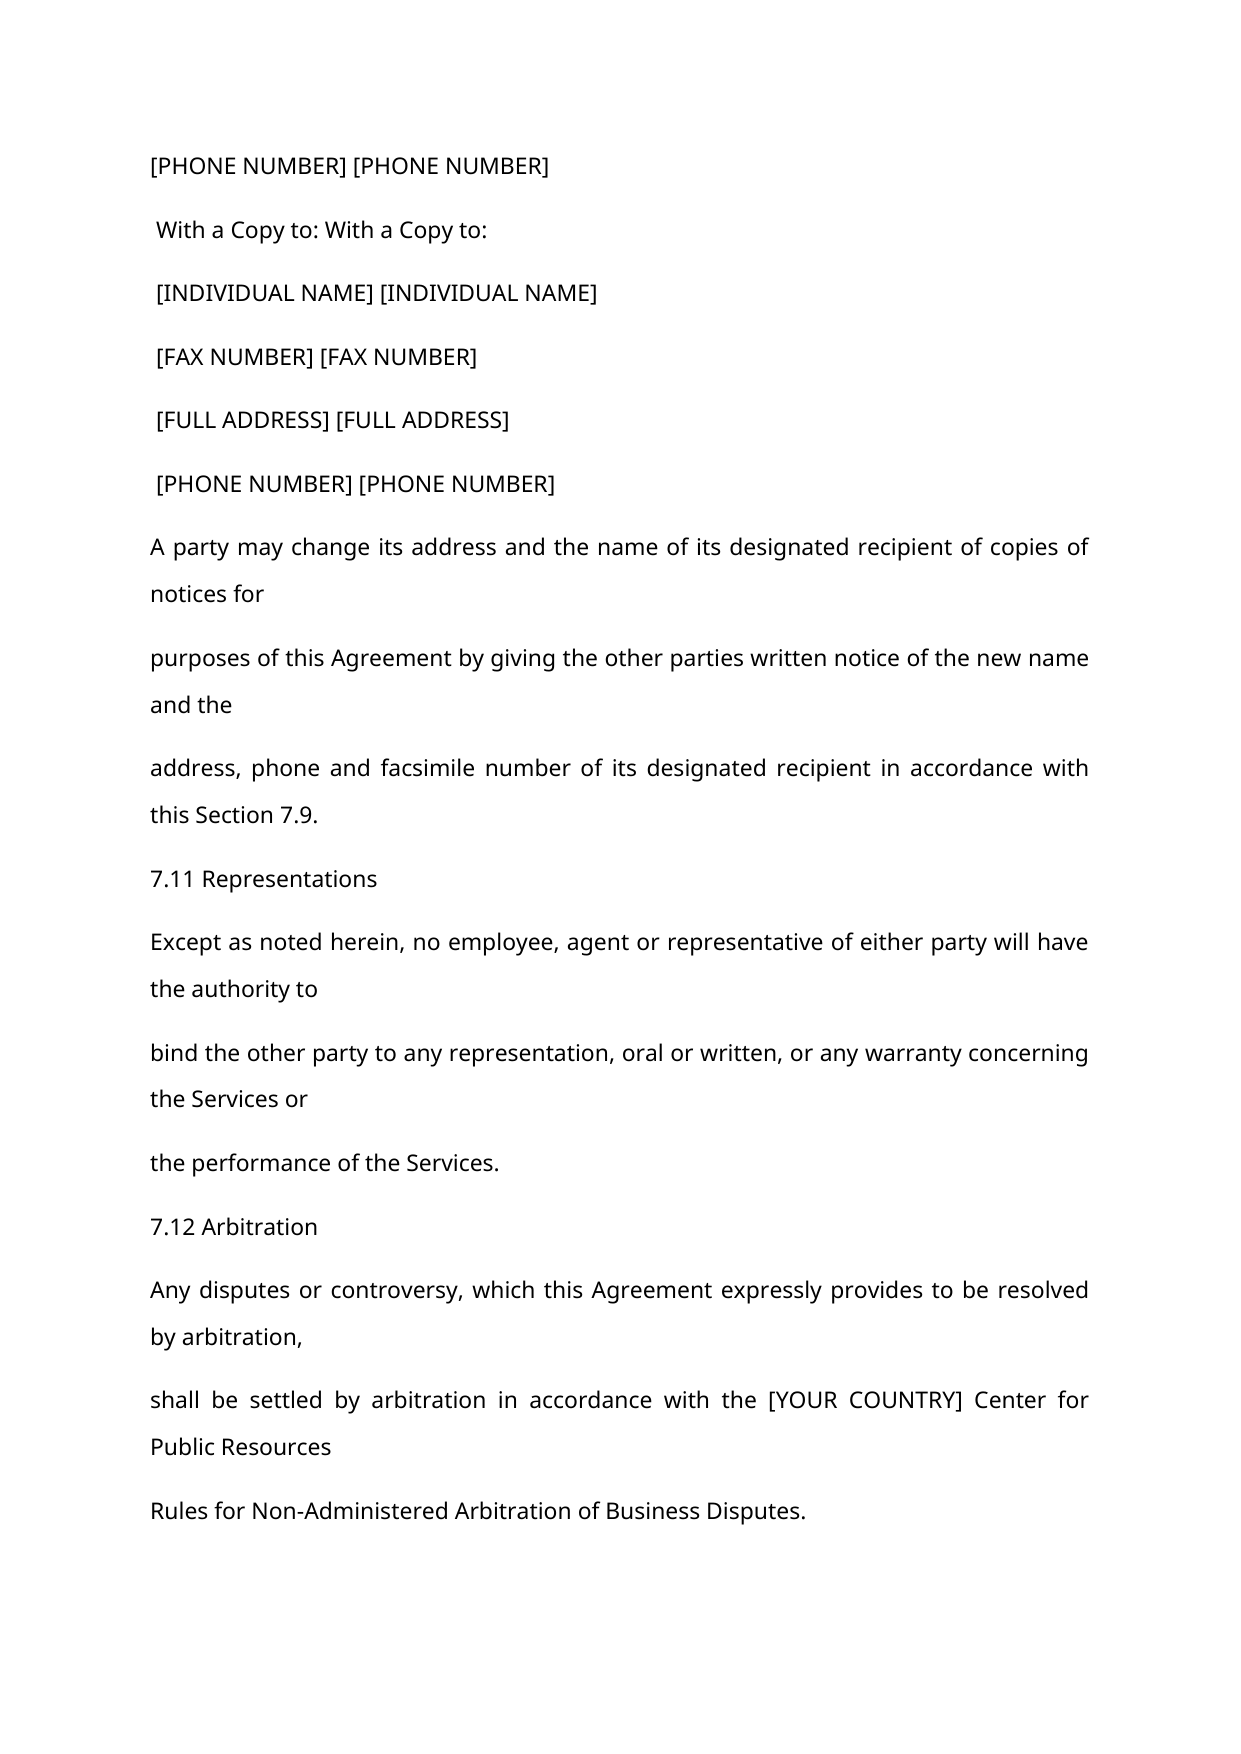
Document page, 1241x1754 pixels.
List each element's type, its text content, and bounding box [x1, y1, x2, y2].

text [FULL ADDRESS] [FULL ADDRESS] [150, 404, 1090, 435]
text Any disputes or controversy, which this Agreement expressly provides to be resolved by arbitration, [150, 1274, 1090, 1352]
text [PHONE NUMBER] [PHONE NUMBER] [150, 468, 1090, 499]
text [PHONE NUMBER] [PHONE NUMBER] [150, 150, 1090, 181]
text address, phone and facsimile number of its designated recipient in accordance with this Section 7.9. [150, 752, 1090, 830]
text [INDIVIDUAL NAME] [INDIVIDUAL NAME] [150, 277, 1090, 308]
text [FAX NUMBER] [FAX NUMBER] [150, 341, 1090, 372]
text bind the other party to any representation, oral or written, or any warranty concerning the Services or [150, 1036, 1090, 1114]
text Except as noted herein, no employee, agent or representative of either party will have the authority to [150, 926, 1090, 1004]
text purposes of this Agreement by giving the other parties written notice of the new name and the [150, 642, 1090, 720]
text the performance of the Services. [150, 1147, 1090, 1178]
text A party may change its address and the name of its designated recipient of copies of notices for [150, 531, 1090, 609]
text shall be settled by arbitration in accordance with the [YOUR COUNTRY] Center for Public Resources [150, 1384, 1090, 1462]
text Rules for Non-Administered Arbitration of Business Disputes. [150, 1495, 1090, 1526]
text With a Copy to: With a Copy to: [150, 213, 1090, 245]
text 7.11 Representations [150, 862, 1090, 894]
text 7.12 Arbitration [150, 1210, 1090, 1242]
